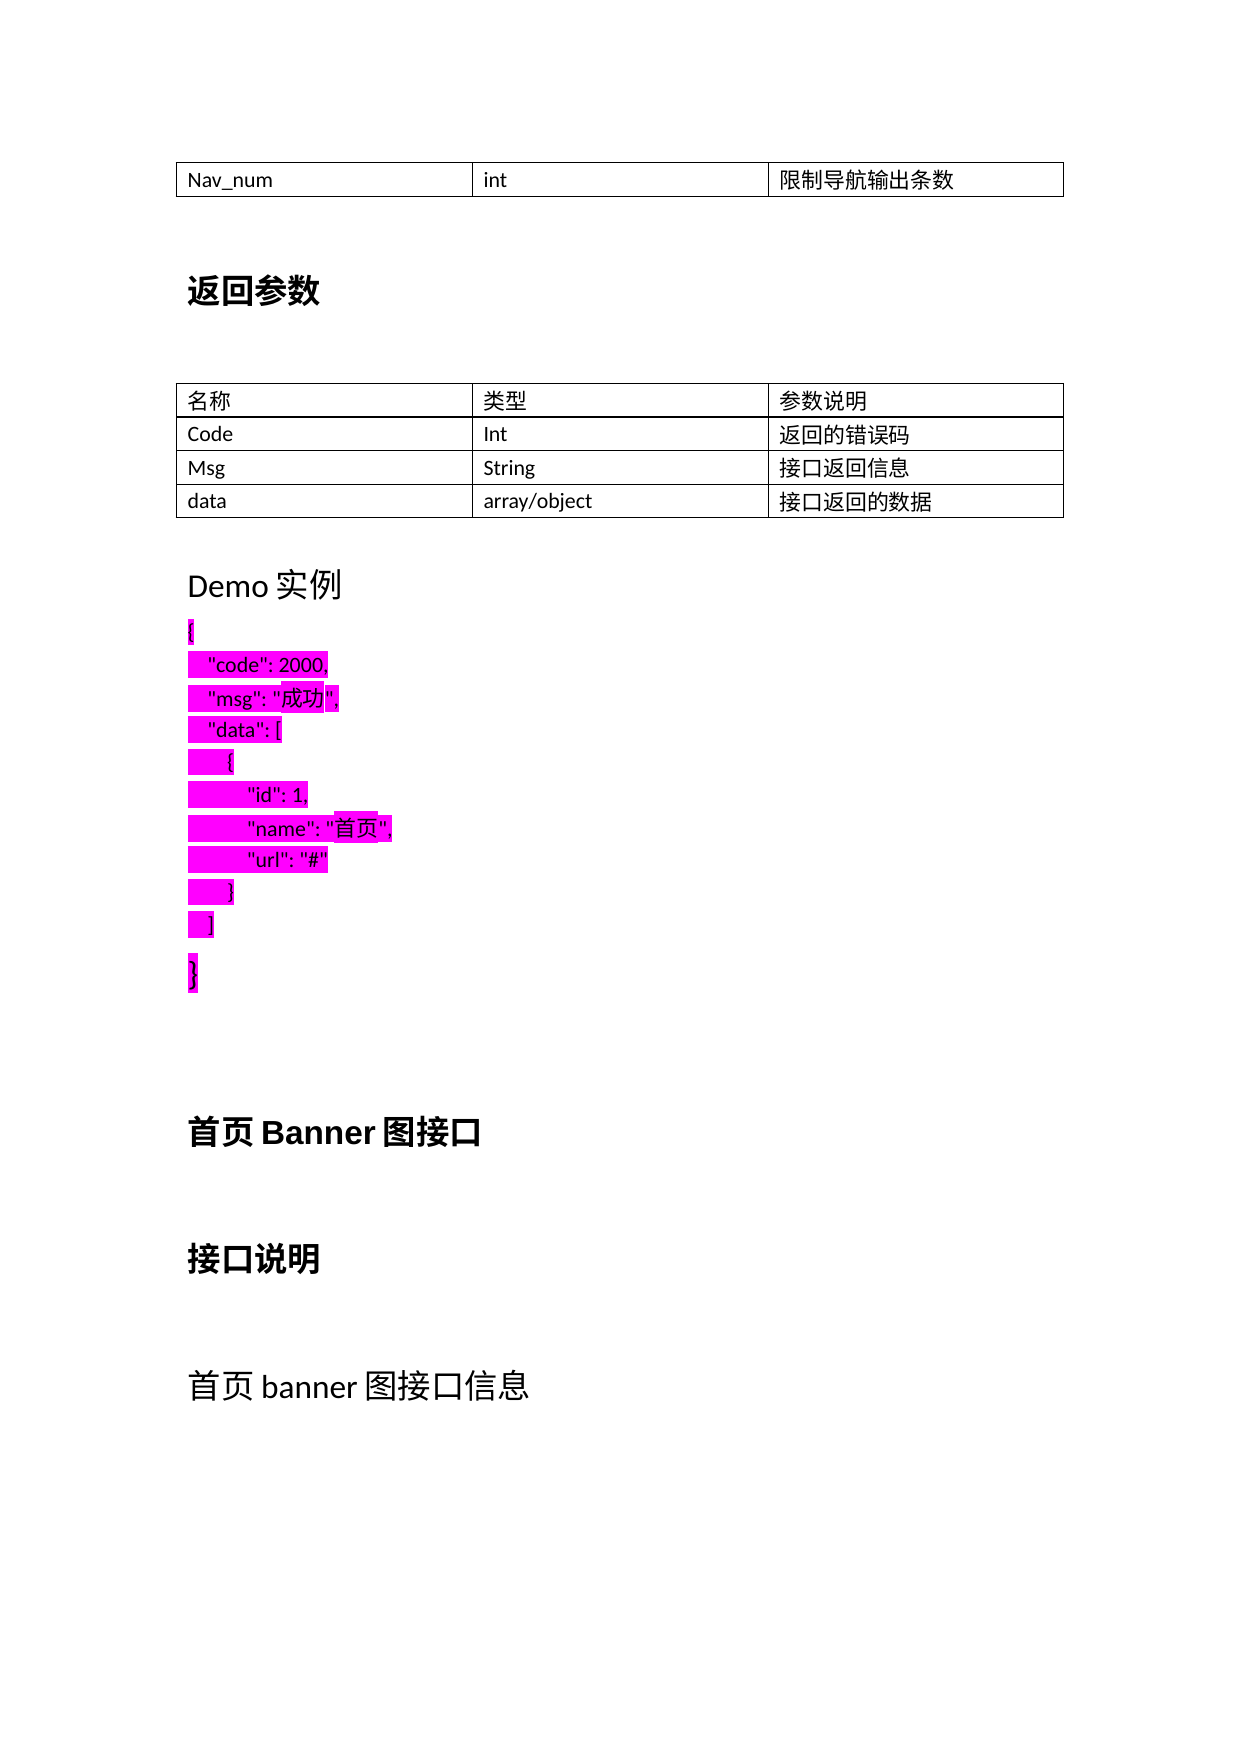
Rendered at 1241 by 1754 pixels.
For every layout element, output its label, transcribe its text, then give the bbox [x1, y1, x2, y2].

subtitle 返回参数 [187, 256, 1053, 321]
text { [187, 616, 1053, 648]
table_cell Msg [177, 451, 472, 483]
text { [187, 746, 1053, 778]
text } [187, 876, 1053, 908]
table_cell Int [473, 418, 768, 450]
subtitle 接口说明 [187, 1224, 1053, 1289]
table_cell 接口返回信息 [769, 451, 1063, 483]
table_cell 返回的错误码 [769, 418, 1063, 450]
text "id": 1, [187, 778, 1053, 811]
table_cell data [177, 485, 472, 517]
table_cell 接口返回的数据 [769, 485, 1063, 517]
table_cell Code [177, 418, 472, 450]
table_header 参数说明 [769, 384, 1063, 416]
text Demo实例 [187, 551, 1053, 616]
table_header 类型 [473, 384, 768, 416]
text "data": [ [187, 713, 1053, 746]
text 首页banner图接口信息 [187, 1351, 1053, 1416]
subtitle 首页Banner图接口 [187, 1098, 1053, 1163]
text ] [187, 908, 1053, 941]
table_cell String [473, 451, 768, 483]
text "msg": "成功", [324, 681, 1053, 713]
text "url": "#" [187, 843, 1053, 876]
table_cell 限制导航输出条数 [769, 163, 1063, 196]
table_cell array/object [473, 485, 768, 517]
text "name": "首页", [187, 811, 334, 843]
table_cell int [473, 163, 768, 196]
text "code": 2000, [187, 648, 1053, 681]
text "msg": "成功", [187, 681, 281, 713]
text "name": "首页", [378, 811, 1053, 843]
table_cell Nav_num [177, 163, 472, 196]
text } [187, 941, 1053, 1006]
table_header 名称 [177, 384, 472, 416]
